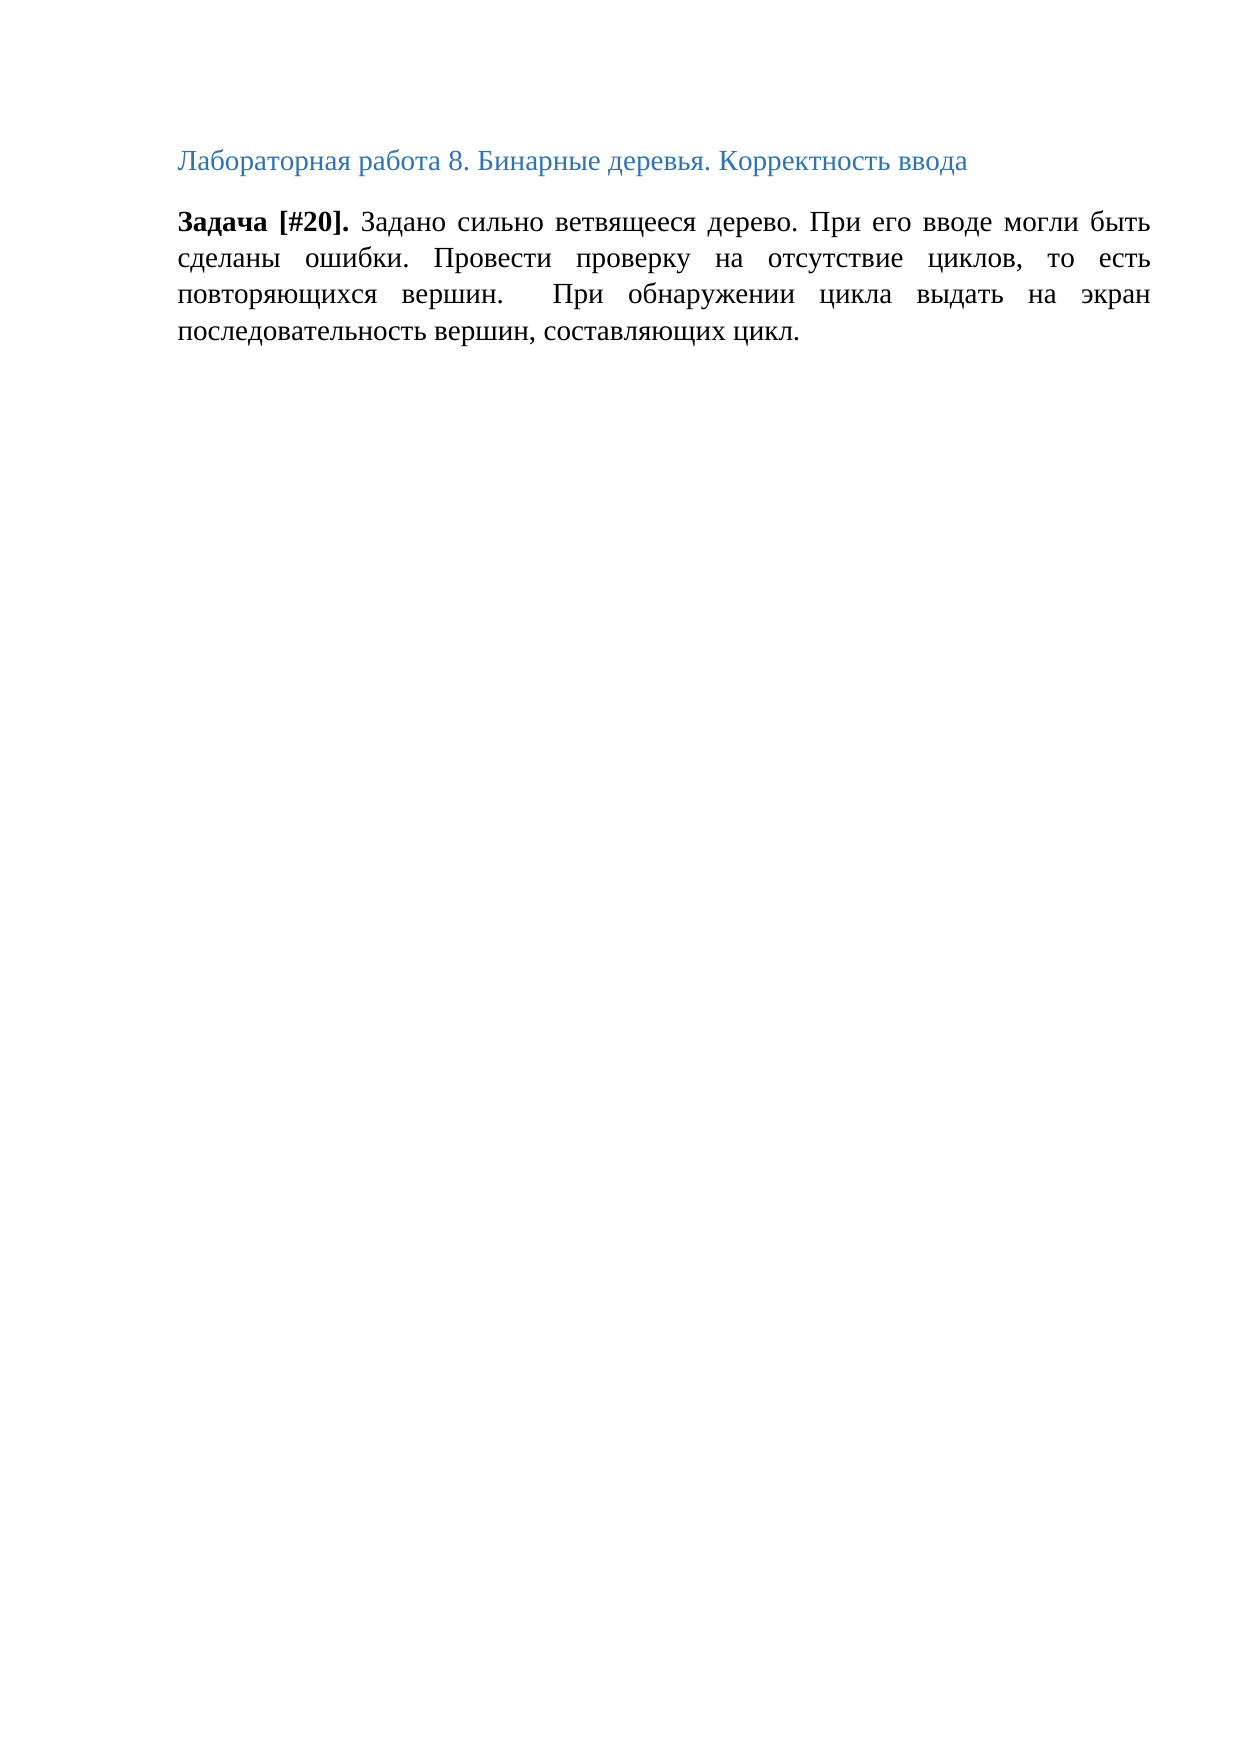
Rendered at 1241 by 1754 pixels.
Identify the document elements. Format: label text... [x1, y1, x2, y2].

subtitle Лабораторная работа 8. Бинарные деревья. Корректность ввода [177, 143, 1152, 177]
text Задача [#20]. Задано сильно ветвящееся дерево. При его вводе могли быть сделаны ошибки. Провести проверку на отсутствие циклов, то есть повторяющихся вершин. При обнаружении цикла выдать на экран последовательность вершин, составляющих цикл. [177, 204, 1152, 346]
